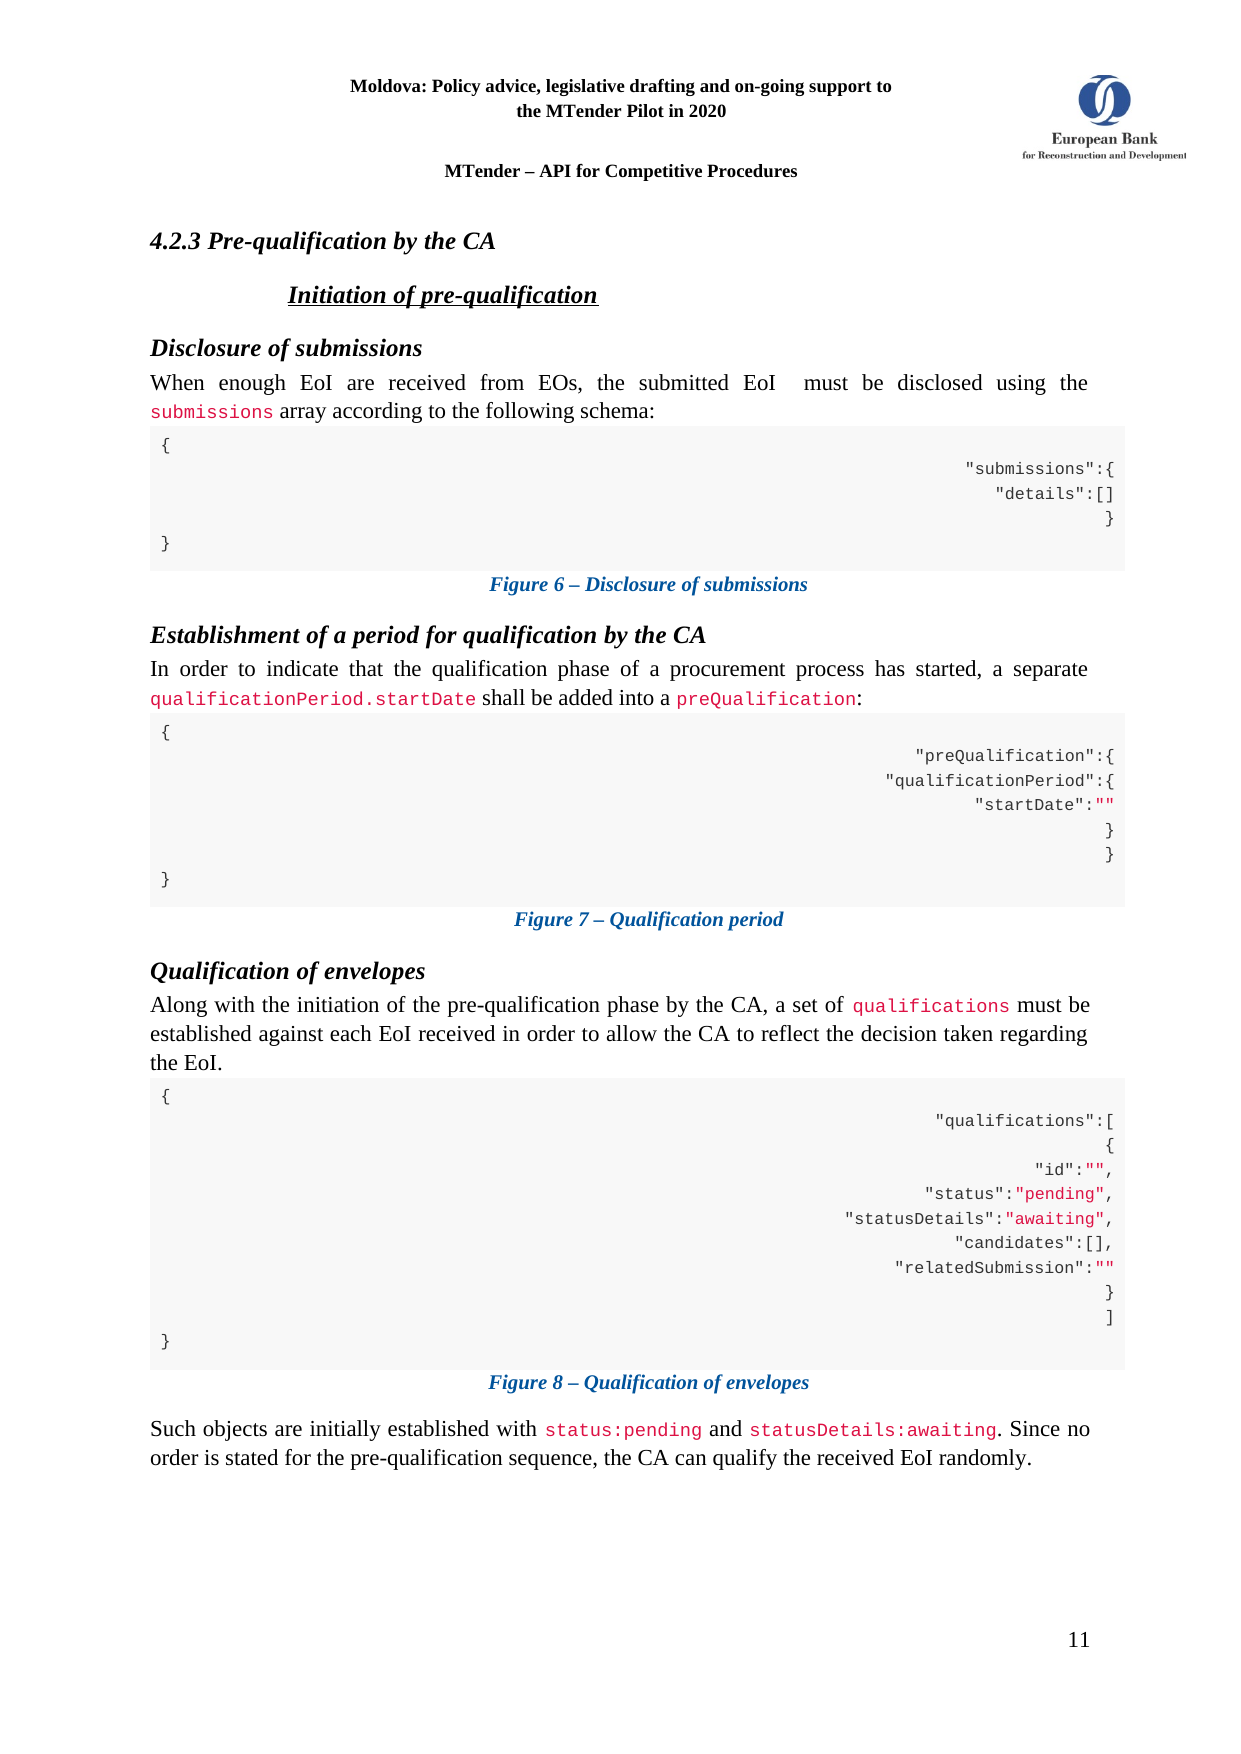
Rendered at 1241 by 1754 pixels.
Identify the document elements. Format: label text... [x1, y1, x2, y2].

subtitle Establishment of a period for qualification by the CA [150, 621, 1090, 649]
table_header { "preQualification":{ "qualificationPeriod":{ "startDate":"" } } } [150, 713, 1125, 907]
subtitle Initiation of pre-qualification [288, 280, 1090, 308]
subtitle Disclosure of submissions [150, 333, 1090, 362]
subtitle Pre-qualification by the CA [150, 226, 1090, 255]
text In order to indicate that the qualification phase of a procurement process has started, a separate qualificationPeriod.startDate shall be added into a preQualification: [150, 656, 1090, 711]
picture [1022, 75, 1187, 161]
table_header { "qualifications":[ { "id":"", "status":"pending", "statusDetails":"awaiting", "candidates":[], "relatedSubmission":"" } ] } [150, 1078, 1125, 1370]
table_header { "submissions":{ "details":[] } } [150, 426, 1125, 571]
text Figure 8 – Qualification of envelopes [150, 1370, 1090, 1394]
text Figure 6 – Disclosure of submissions [150, 571, 1090, 596]
text When enough EoI are received from EOs, the submitted EoI must be disclosed using the submissions array according to the following schema: [150, 368, 1090, 424]
text Along with the initiation of the pre-qualification phase by the CA, a set of qualifications must be established against each EoI received in order to allow the CA to reflect the decision taken regarding the EoI. [150, 991, 1090, 1075]
text Figure 7 – Qualification period [150, 907, 1090, 931]
text Such objects are initially established with status:pending and statusDetails:awaiting. Since no order is stated for the pre-qualification sequence, the CA can qualify the received EoI randomly. [150, 1414, 1090, 1470]
subtitle Qualification of envelopes [150, 956, 1090, 985]
